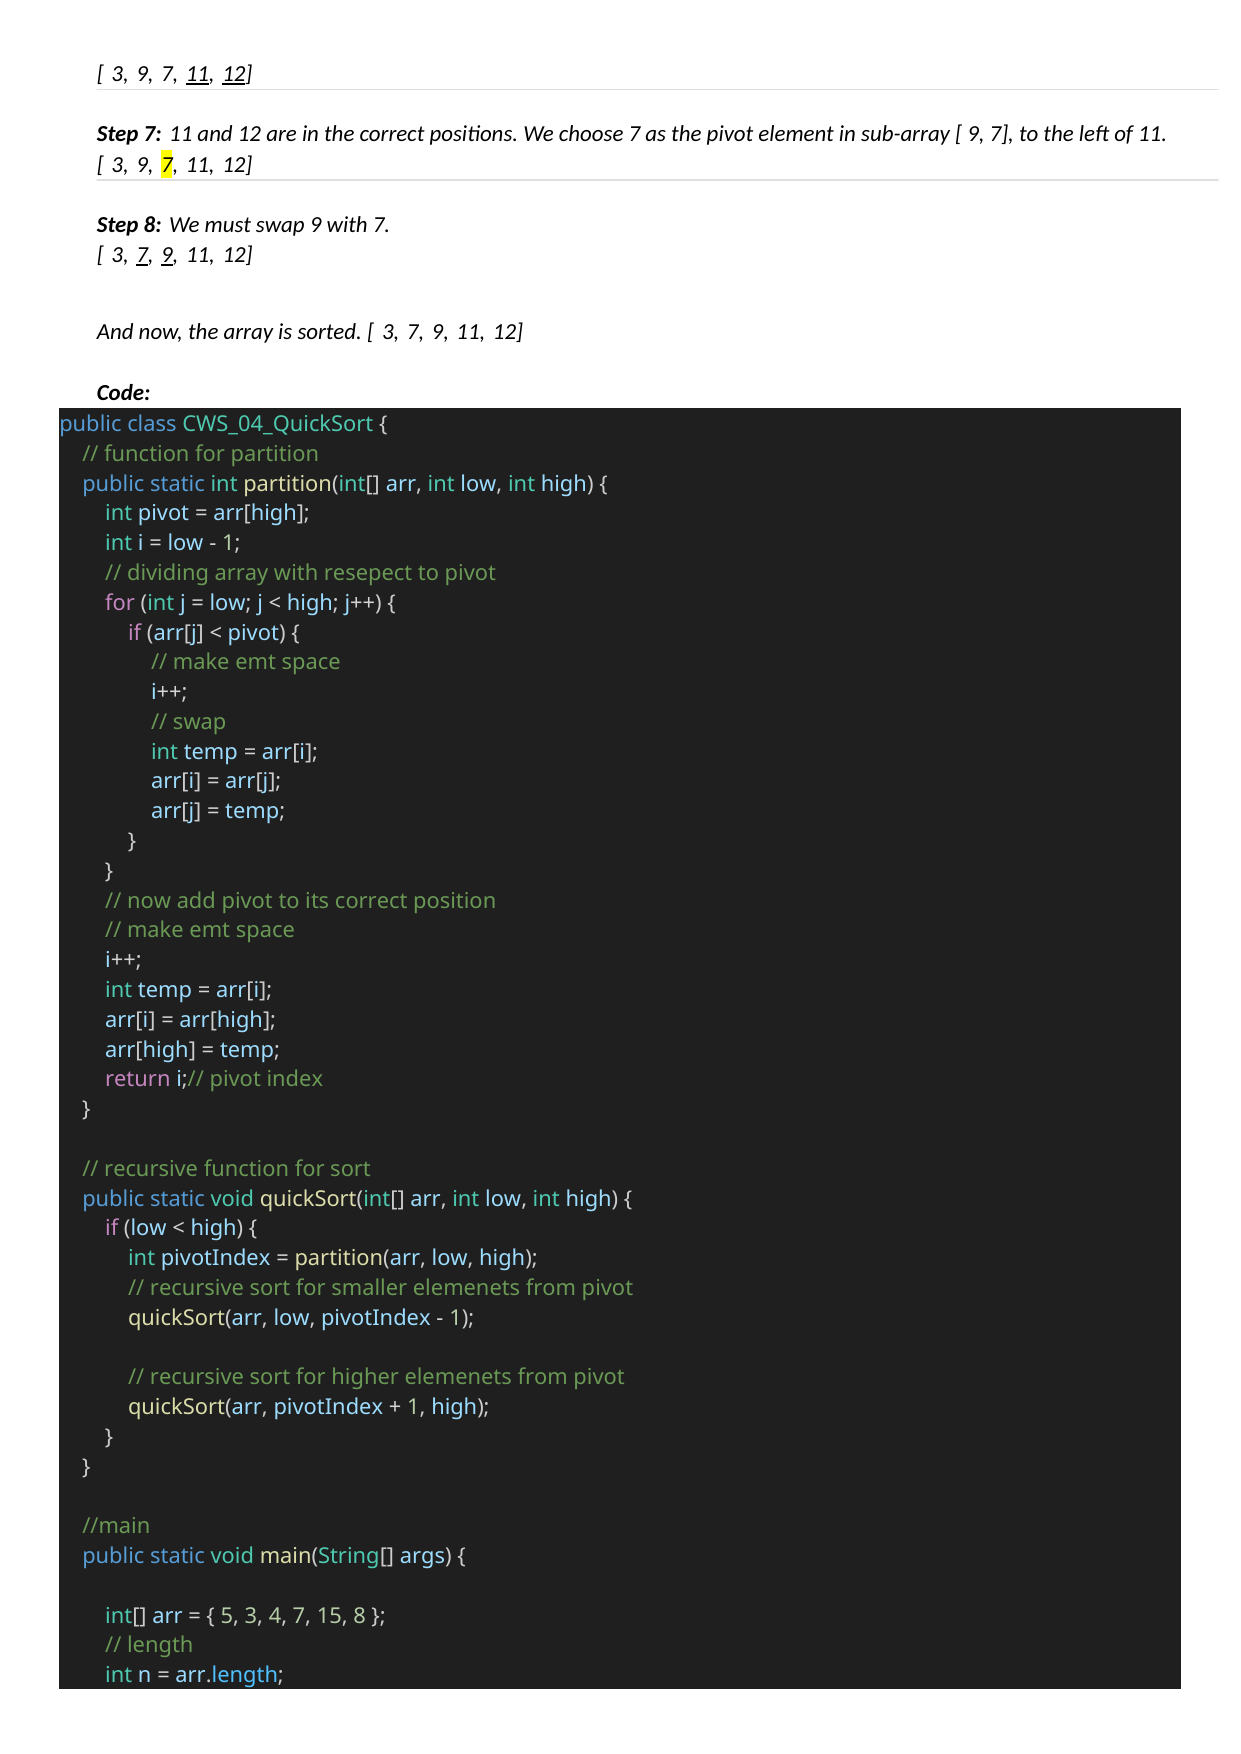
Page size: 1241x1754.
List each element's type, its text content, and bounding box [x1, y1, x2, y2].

text int n = arr.length; [59, 1659, 1181, 1689]
text public static void quickSort(int[] arr, int low, int high) { [59, 1183, 1181, 1212]
text quickSort(arr, pivotIndex + 1, high); [59, 1391, 1181, 1421]
text arr[i] = arr[j]; [59, 766, 1181, 795]
text public static int partition(int[] arr, int low, int high) { [59, 468, 1181, 497]
text int i = low - 1; [59, 527, 1181, 557]
text arr[i] = arr[high]; [59, 1004, 1181, 1034]
text } [59, 1451, 1181, 1481]
text // recursive sort for smaller elemenets from pivot [59, 1272, 1181, 1302]
text // make emt space [59, 646, 1181, 676]
text i++; [59, 944, 1181, 974]
text public static void main(String[] args) { [59, 1540, 1181, 1570]
text int pivotIndex = partition(arr, low, high); [59, 1242, 1181, 1272]
text int[] arr = { 5, 3, 4, 7, 15, 8 }; [59, 1600, 1181, 1629]
text And now, the array is sorted. [ 3, 7, 9, 11, 12] [97, 317, 1181, 345]
text arr[j] = temp; [59, 795, 1181, 825]
text [ 3, 9, 7, 11, 12] [97, 59, 1181, 87]
text //main [59, 1510, 1181, 1540]
text } [59, 1093, 1181, 1123]
text int pivot = arr[high]; [59, 497, 1181, 527]
text // recursive function for sort [59, 1153, 1181, 1183]
text [ 3, 9, 7, 11, 12] [172, 150, 1181, 178]
text // make emt space [59, 914, 1181, 944]
text // swap [59, 706, 1181, 736]
text for (int j = low; j < high; j++) { [59, 587, 1181, 617]
text [ 3, 9, 7, 11, 12] [97, 150, 161, 178]
text } [59, 855, 1181, 885]
text quickSort(arr, low, pivotIndex - 1); [59, 1302, 1181, 1332]
text } [59, 825, 1181, 855]
text // recursive sort for higher elemenets from pivot [59, 1361, 1181, 1391]
text [ 3, 7, 9, 11, 12] [97, 240, 1181, 268]
text Step 7: 11 and 12 are in the correct positions. We choose 7 as the pivot element in sub-array [ 9, 7], to the left of 11. [97, 119, 1181, 147]
text int temp = arr[i]; [59, 736, 1181, 766]
text Step 8: We must swap 9 with 7. [97, 210, 1181, 238]
text // function for partition [59, 438, 1181, 468]
text } [59, 1421, 1181, 1451]
text if (arr[j] < pivot) { [59, 617, 1181, 646]
text if (low < high) { [59, 1212, 1181, 1242]
text arr[high] = temp; [59, 1034, 1181, 1063]
text // dividing array with resepect to pivot [59, 557, 1181, 587]
text i++; [59, 676, 1181, 706]
text // now add pivot to its correct position [59, 885, 1181, 914]
text int temp = arr[i]; [59, 974, 1181, 1004]
text // length [59, 1629, 1181, 1659]
text return i;// pivot index [59, 1063, 1181, 1093]
text public class CWS_04_QuickSort { [59, 408, 1181, 438]
text Code: [97, 378, 1181, 406]
